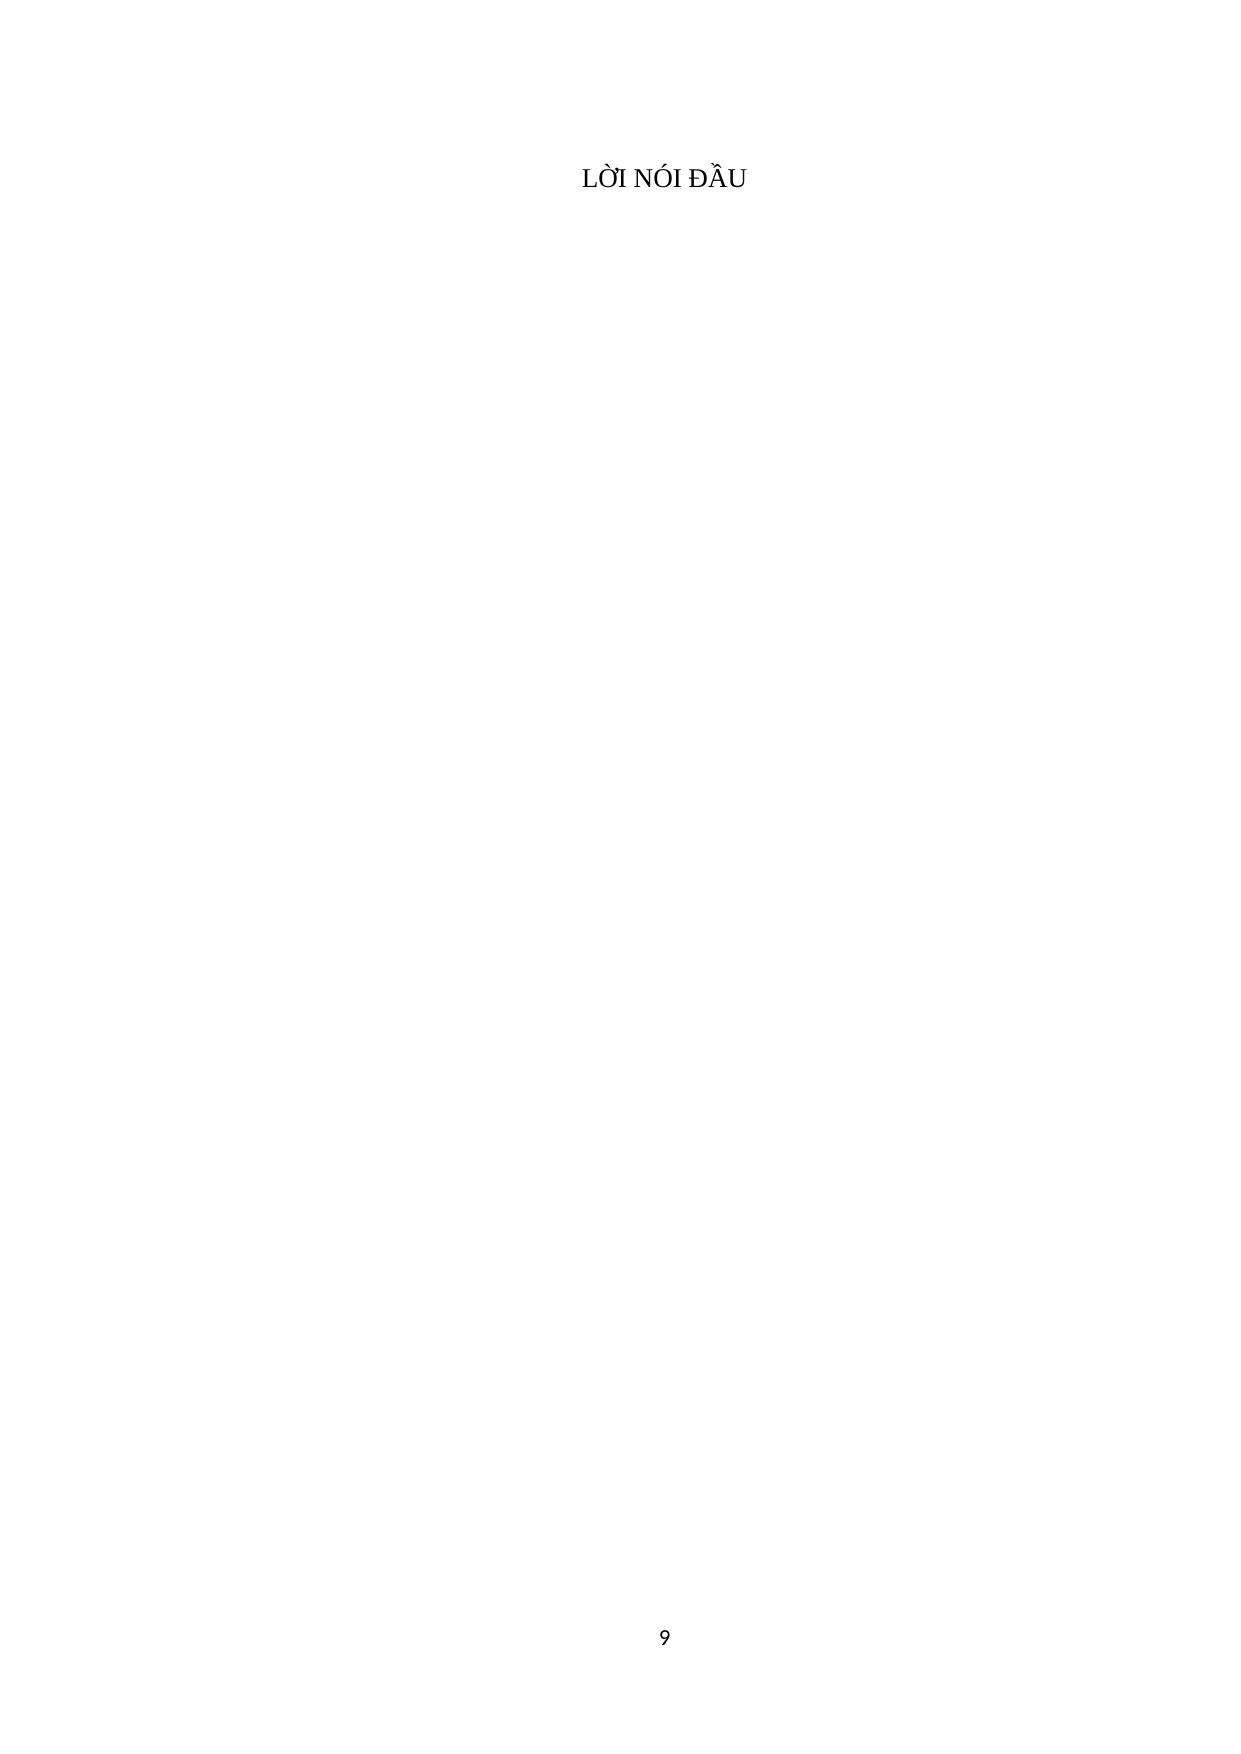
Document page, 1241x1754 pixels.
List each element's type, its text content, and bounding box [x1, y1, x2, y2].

list LỜI NÓI ĐẦU [207, 162, 1122, 194]
